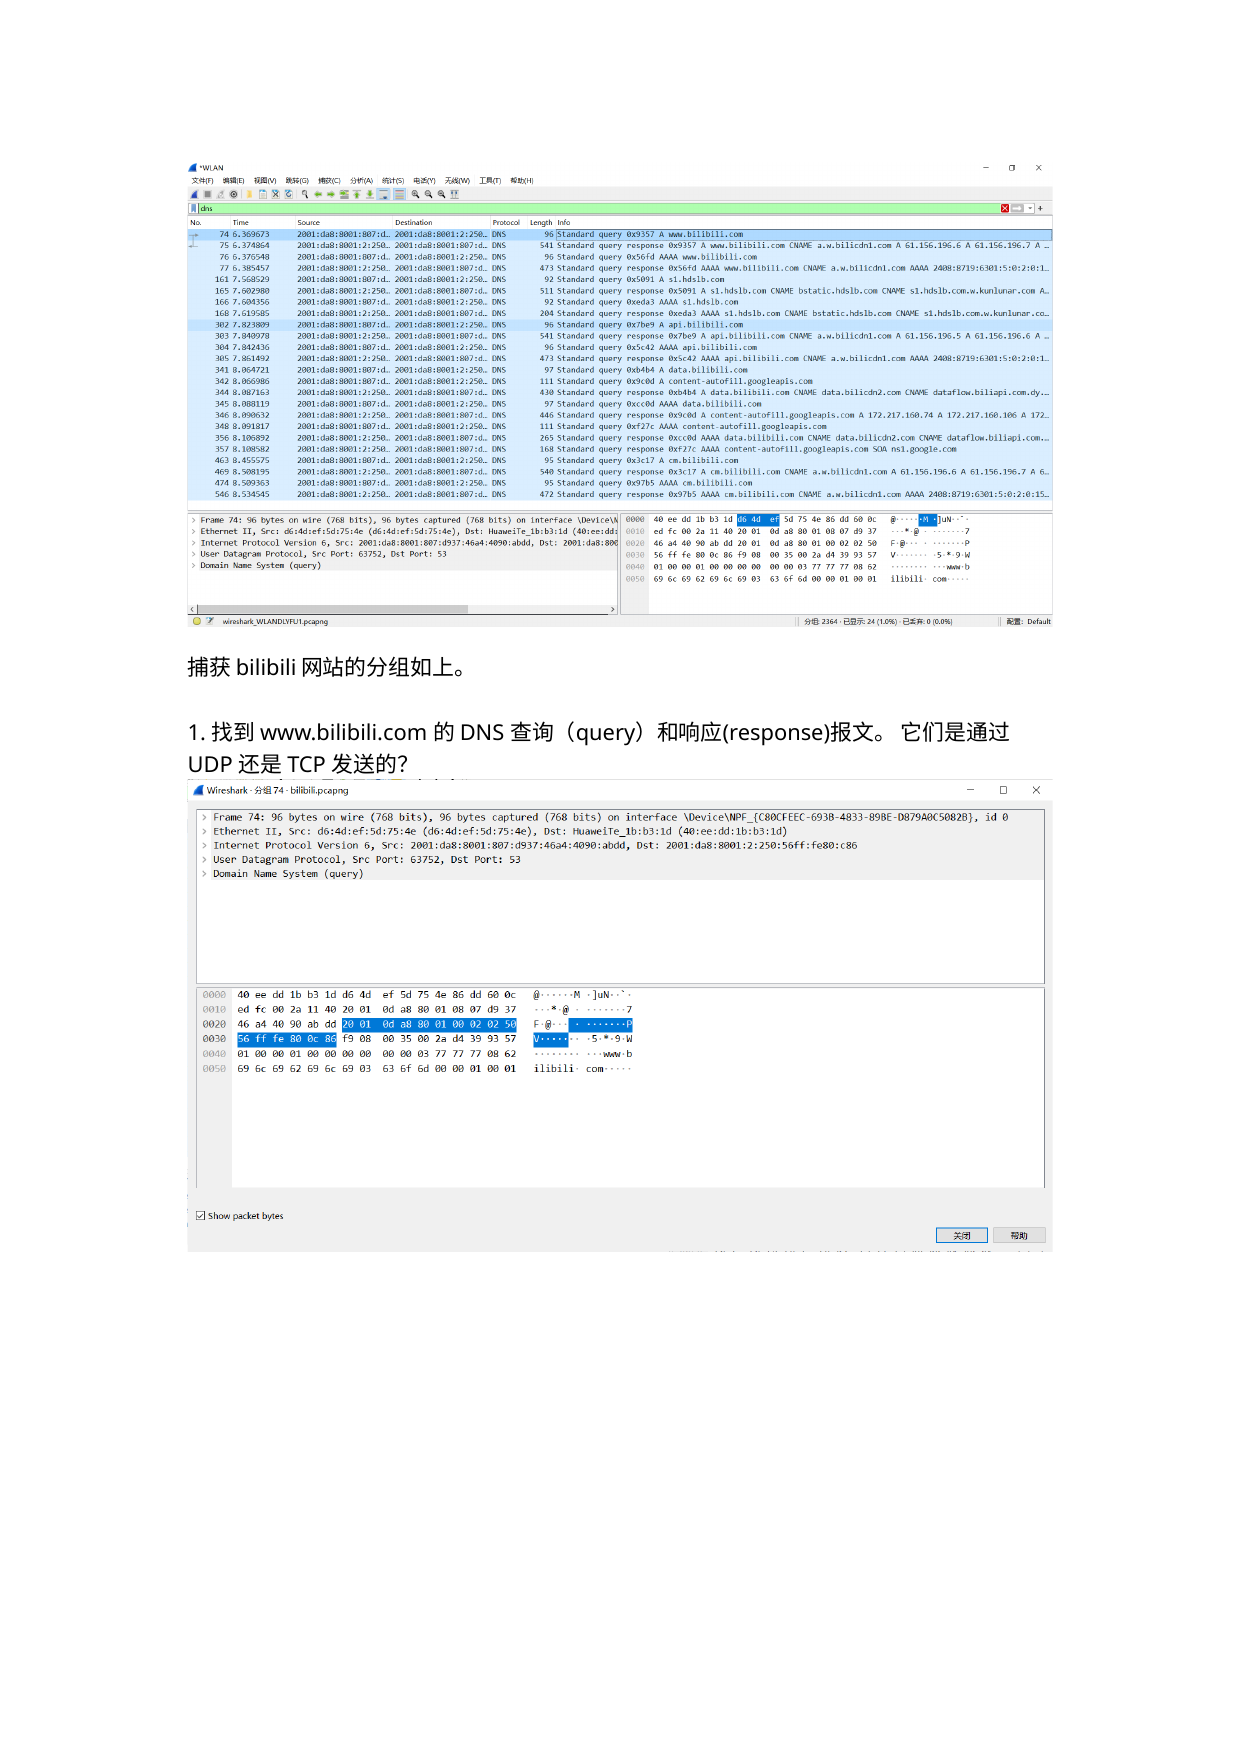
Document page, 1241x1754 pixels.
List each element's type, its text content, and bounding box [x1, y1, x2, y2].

picture [187, 779, 1053, 1252]
text 1. 找到www.bilibili.com 的 DNS 查询（query）和响应(response)报文。 它们是通过 UDP 还是 TCP 发送的？ [187, 714, 1053, 779]
picture [187, 162, 1053, 627]
text 捕获bilibili网站的分组如上。 [187, 649, 1053, 682]
